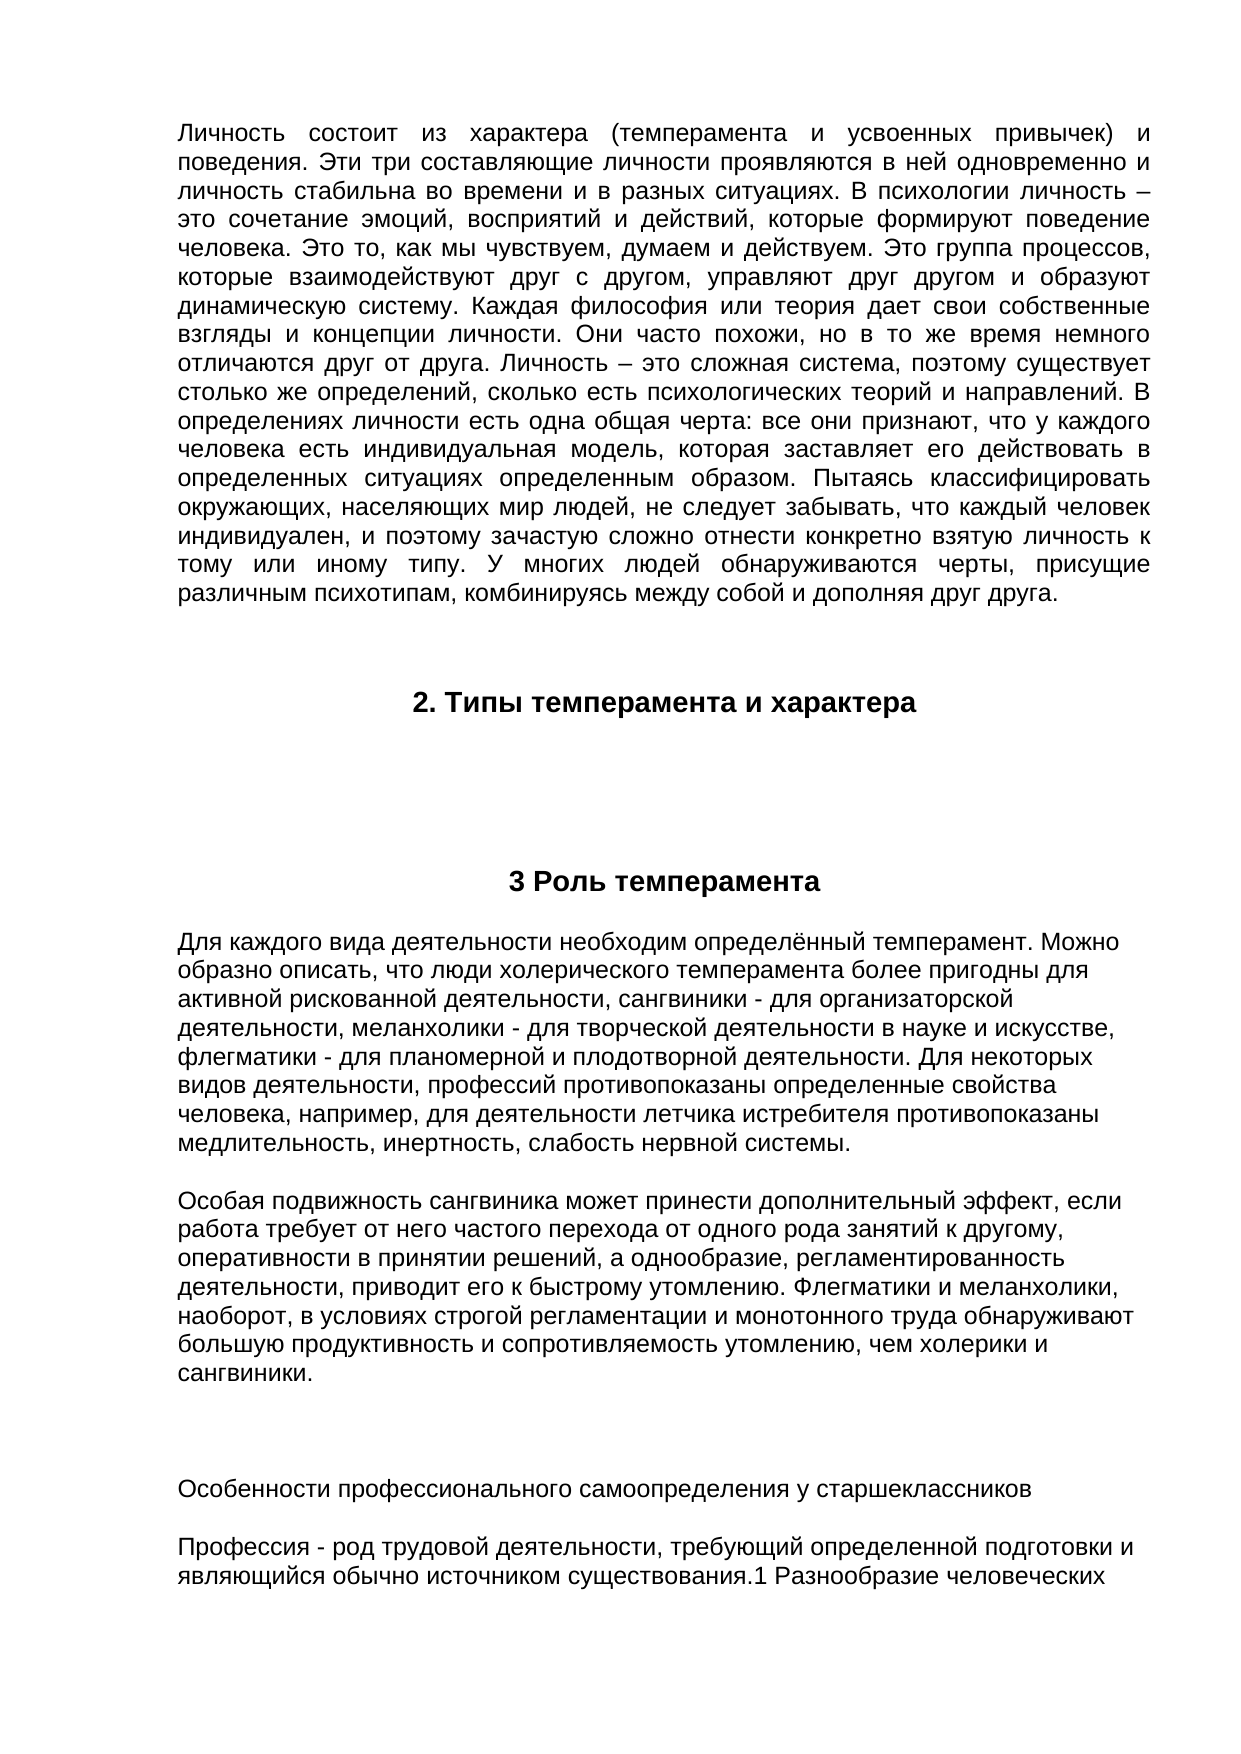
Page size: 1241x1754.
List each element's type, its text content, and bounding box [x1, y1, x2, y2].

text 3 Роль темперамента [177, 864, 1152, 897]
text Особенности профессионального самоопределения у старшеклассников [177, 1474, 1152, 1503]
text Особая подвижность сангвиника может принести дополнительный эффект, если работа требует от него частого перехода от одного рода занятий к другому, оперативности в принятии решений, а однообразие, регламентированность деятельности, приводит его к быстрому утомлению. Флегматики и меланхолики, наоборот, в условиях строгой регламентации и монотонного труда обнаруживают большую продуктивность и сопротивляемость утомлению, чем холерики и сангвиники. [177, 1186, 1152, 1387]
text Личность состоит из характера (темперамента и усвоенных привычек) и поведения. Эти три составляющие личности проявляются в ней одновременно и личность стабильна во времени и в разных ситуациях. В психологии личность – это сочетание эмоций, восприятий и действий, которые формируют поведение человека. Это то, как мы чувствуем, думаем и действуем. Это группа процессов, которые взаимодействуют друг с другом, управляют друг другом и образуют динамическую систему. Каждая философия или теория дает свои собственные взгляды и концепции личности. Они часто похожи, но в то же время немного отличаются друг от друга. Личность – это сложная система, поэтому существует столько же определений, сколько есть психологических теорий и направлений. В определениях личности есть одна общая черта: все они признают, что у каждого человека есть индивидуальная модель, которая заставляет его действовать в определенных ситуациях определенным образом. Пытаясь классифицировать окружающих, населяющих мир людей, не следует забывать, что каждый человек индивидуален, и поэтому зачастую сложно отнести конкретно взятую личность к тому или иному типу. У многих людей обнаруживаются черты, присущие различным психотипам, комбинируясь между собой и дополняя друг друга. [177, 118, 1152, 607]
text Для каждого вида деятельности необходим определённый темперамент. Можно образно описать, что люди холерического темперамента более пригодны для активной рискованной деятельности, сангвиники - для организаторской деятельности, меланхолики - для творческой деятельности в науке и искусстве, флегматики - для планомерной и плодотворной деятельности. Для некоторых видов деятельности, профессий противопоказаны определенные свойства человека, например, для деятельности летчика истребителя противопоказаны медлительность, инертность, слабость нервной системы. [177, 926, 1152, 1156]
text 2. Типы темперамента и характера [177, 685, 1152, 719]
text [177, 1532, 1152, 1589]
